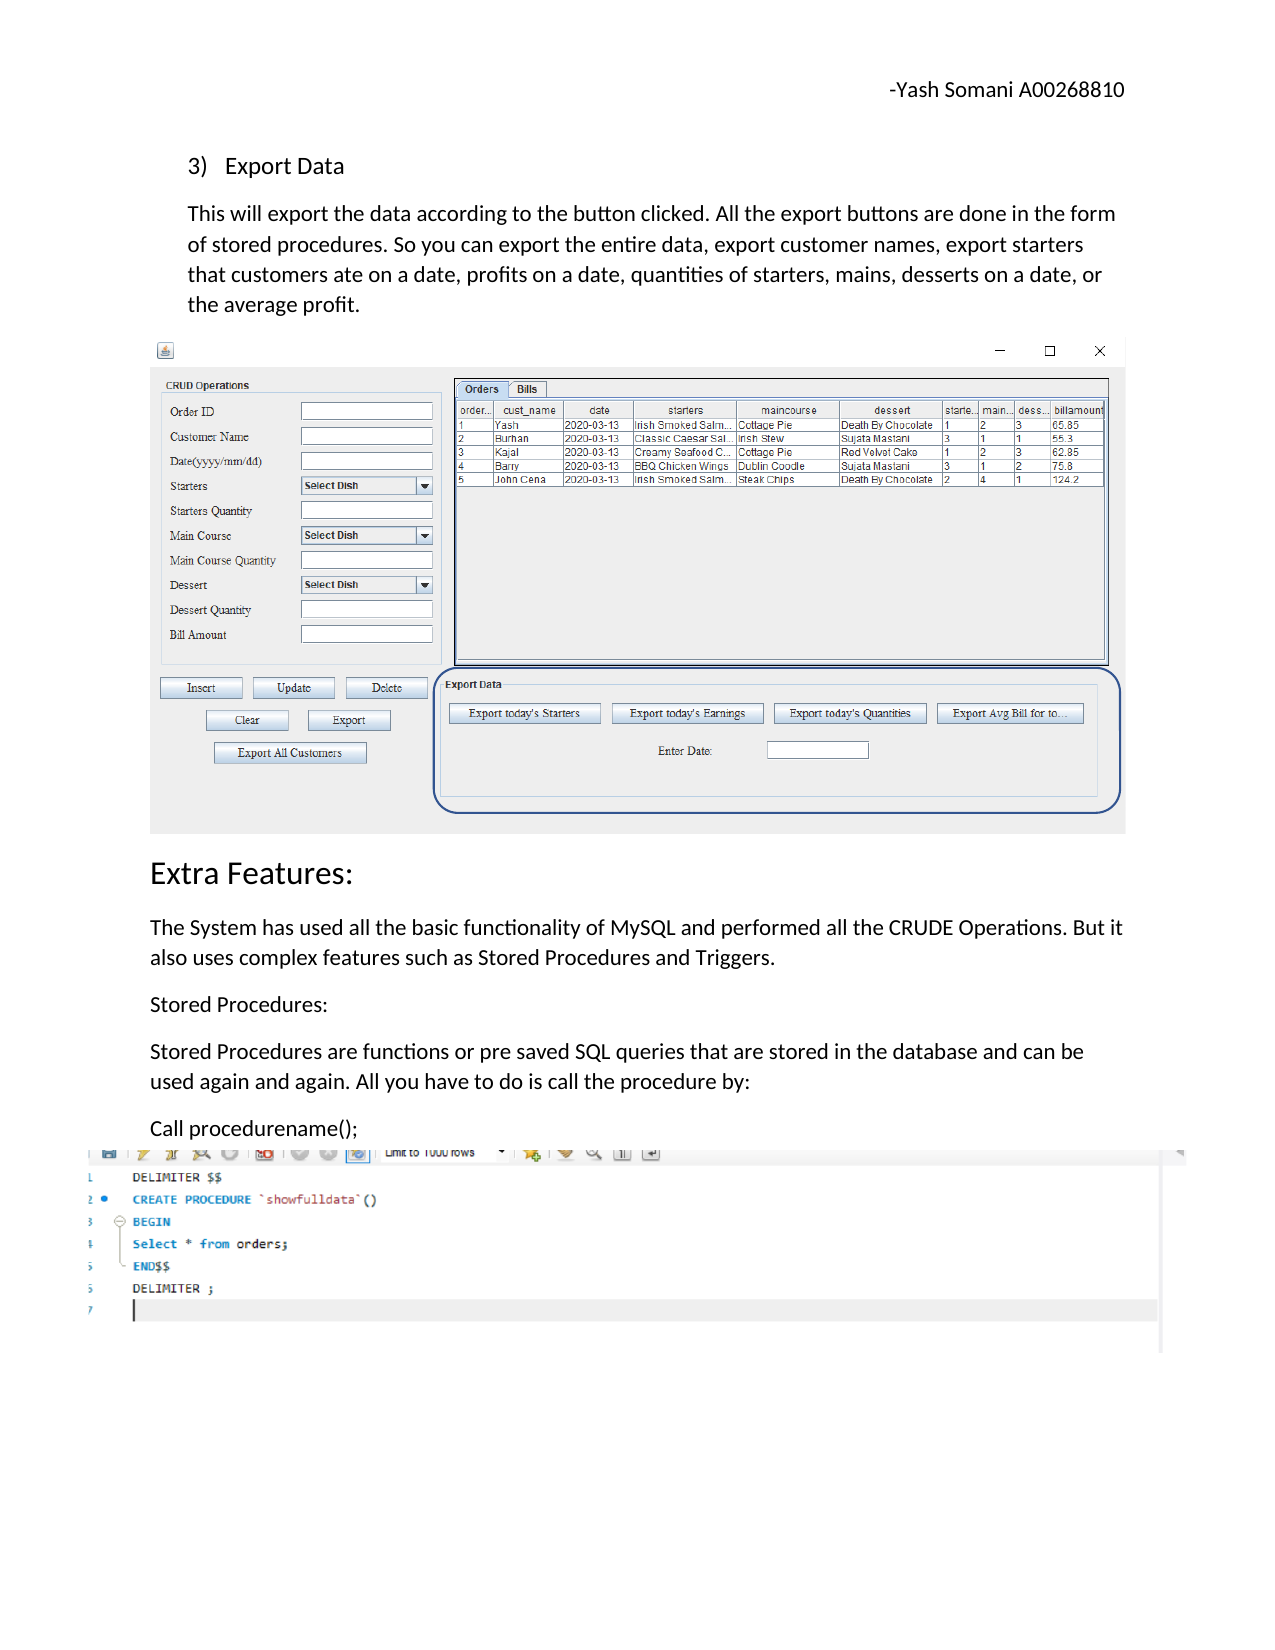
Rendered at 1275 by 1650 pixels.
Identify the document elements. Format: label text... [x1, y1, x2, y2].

text Stored Procedures are functions or pre saved SQL queries that are stored in the database and can be used again and again. All you have to do is call the procedure by: [150, 1037, 1125, 1095]
picture [88, 1150, 1187, 1353]
text Stored Procedures: [150, 990, 1125, 1018]
text Extra Features: [150, 852, 1125, 893]
text The System has used all the basic functionality of MySQL and performed all the CRUDE Operations. But it also uses complex features such as Stored Procedures and Triggers. [150, 913, 1125, 971]
list Export Data [187, 150, 1125, 181]
text This will export the data according to the button clicked. All the export buttons are done in the form of stored procedures. So you can export the entire data, export customer names, export starters that customers ate on a date, profits on a date, quantities of starters, mains, desserts on a date, or the average profit. [187, 199, 1125, 318]
picture [150, 337, 1125, 834]
text Call procedurename(); [150, 1114, 1125, 1142]
